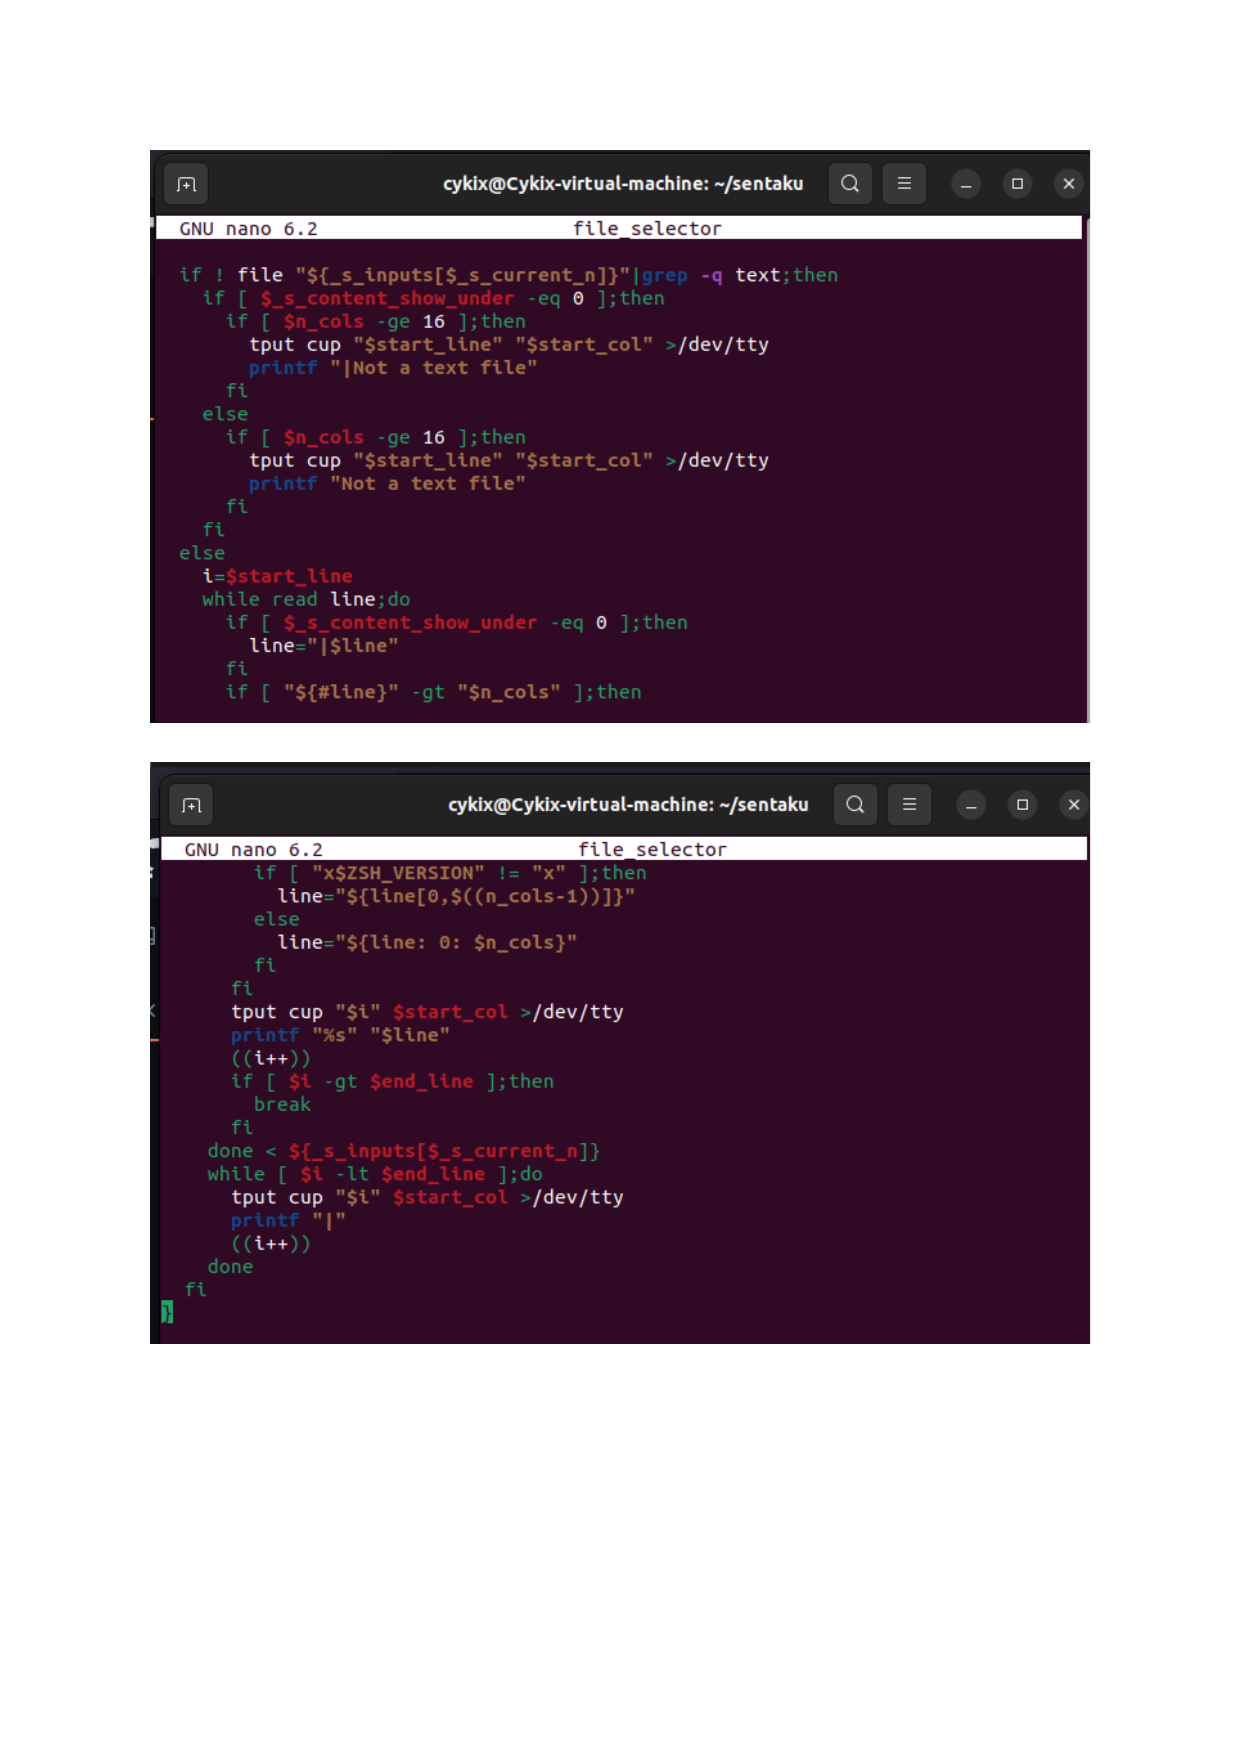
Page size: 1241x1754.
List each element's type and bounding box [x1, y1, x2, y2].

picture [150, 150, 1091, 723]
picture [150, 762, 1091, 1344]
